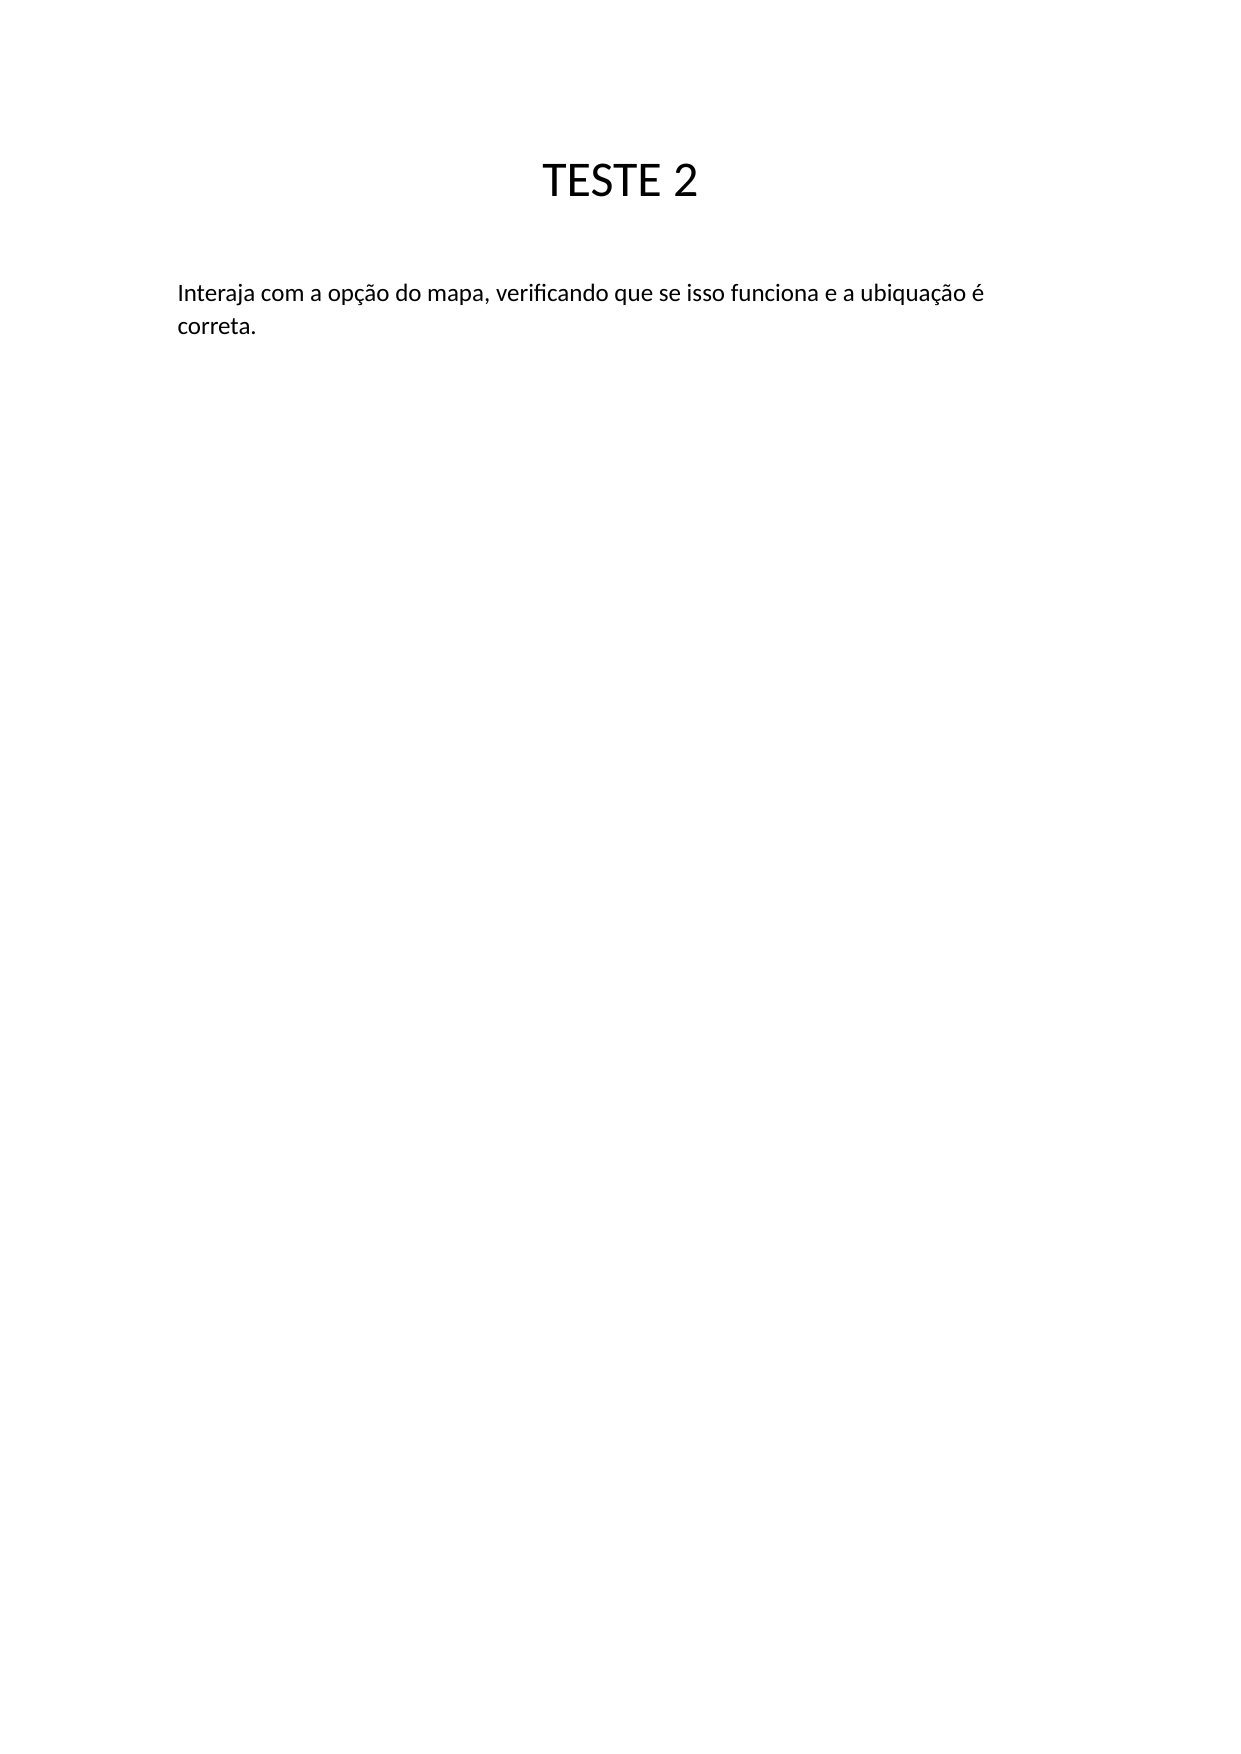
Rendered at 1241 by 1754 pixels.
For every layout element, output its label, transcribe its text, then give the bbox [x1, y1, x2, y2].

text TESTE 2 [177, 148, 1063, 209]
text Interaja com a opção do mapa, verificando que se isso funciona e a ubiquação é correta. [177, 277, 1063, 340]
